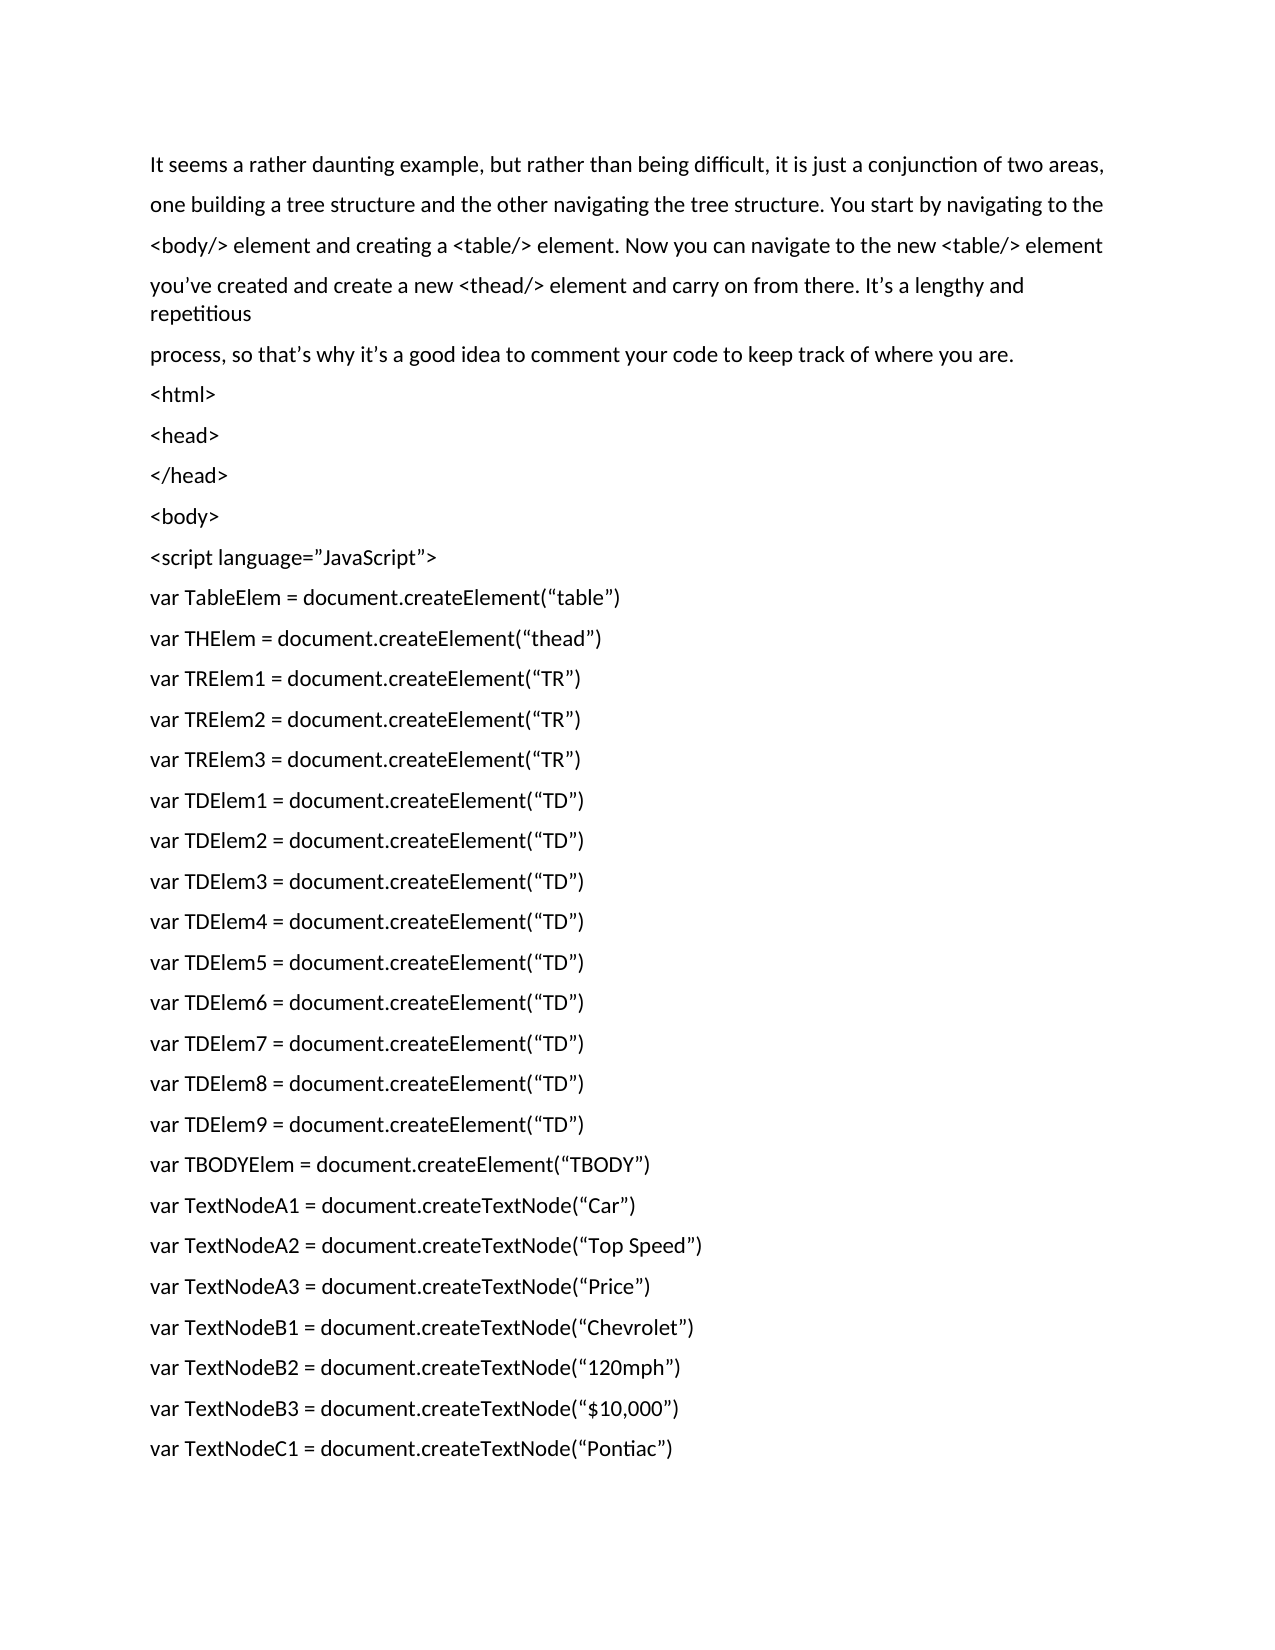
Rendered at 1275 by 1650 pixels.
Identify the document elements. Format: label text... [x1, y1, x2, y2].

text var TDElem6 = document.createElement(“TD”) [150, 988, 1125, 1016]
text var TableElem = document.createElement(“table”) [150, 583, 1125, 611]
text var TextNodeA3 = document.createTextNode(“Price”) [150, 1272, 1125, 1300]
text var TDElem7 = document.createElement(“TD”) [150, 1029, 1125, 1057]
text var TBODYElem = document.createElement(“TBODY”) [150, 1151, 1125, 1178]
text </head> [150, 462, 1125, 490]
text var THElem = document.createElement(“thead”) [150, 624, 1125, 652]
text var TextNodeB2 = document.createTextNode(“120mph”) [150, 1353, 1125, 1381]
text var TDElem8 = document.createElement(“TD”) [150, 1069, 1125, 1097]
text var TDElem2 = document.createElement(“TD”) [150, 826, 1125, 854]
text var TDElem4 = document.createElement(“TD”) [150, 907, 1125, 935]
text var TDElem9 = document.createElement(“TD”) [150, 1110, 1125, 1138]
text var TDElem1 = document.createElement(“TD”) [150, 786, 1125, 814]
text It seems a rather daunting example, but rather than being difficult, it is just a conjunction of two areas, [150, 150, 1125, 178]
text var TextNodeB3 = document.createTextNode(“$10,000”) [150, 1394, 1125, 1422]
text you’ve created and create a new <thead/> element and carry on from there. It’s a lengthy and repetitious [150, 272, 1125, 328]
text <script language=”JavaScript”> [150, 543, 1125, 571]
text var TextNodeC1 = document.createTextNode(“Pontiac”) [150, 1434, 1125, 1462]
text <head> [150, 421, 1125, 449]
text <body> [150, 502, 1125, 530]
text var TRElem3 = document.createElement(“TR”) [150, 745, 1125, 773]
text var TDElem5 = document.createElement(“TD”) [150, 948, 1125, 976]
text var TextNodeB1 = document.createTextNode(“Chevrolet”) [150, 1313, 1125, 1341]
text var TextNodeA1 = document.createTextNode(“Car”) [150, 1191, 1125, 1219]
text var TRElem2 = document.createElement(“TR”) [150, 705, 1125, 733]
text process, so that’s why it’s a good idea to comment your code to keep track of where you are. [150, 340, 1125, 368]
text var TRElem1 = document.createElement(“TR”) [150, 664, 1125, 692]
text var TextNodeA2 = document.createTextNode(“Top Speed”) [150, 1232, 1125, 1259]
text <body/> element and creating a <table/> element. Now you can navigate to the new <table/> element [150, 231, 1125, 259]
text <html> [150, 381, 1125, 409]
text one building a tree structure and the other navigating the tree structure. You start by navigating to the [150, 191, 1125, 218]
text var TDElem3 = document.createElement(“TD”) [150, 867, 1125, 895]
